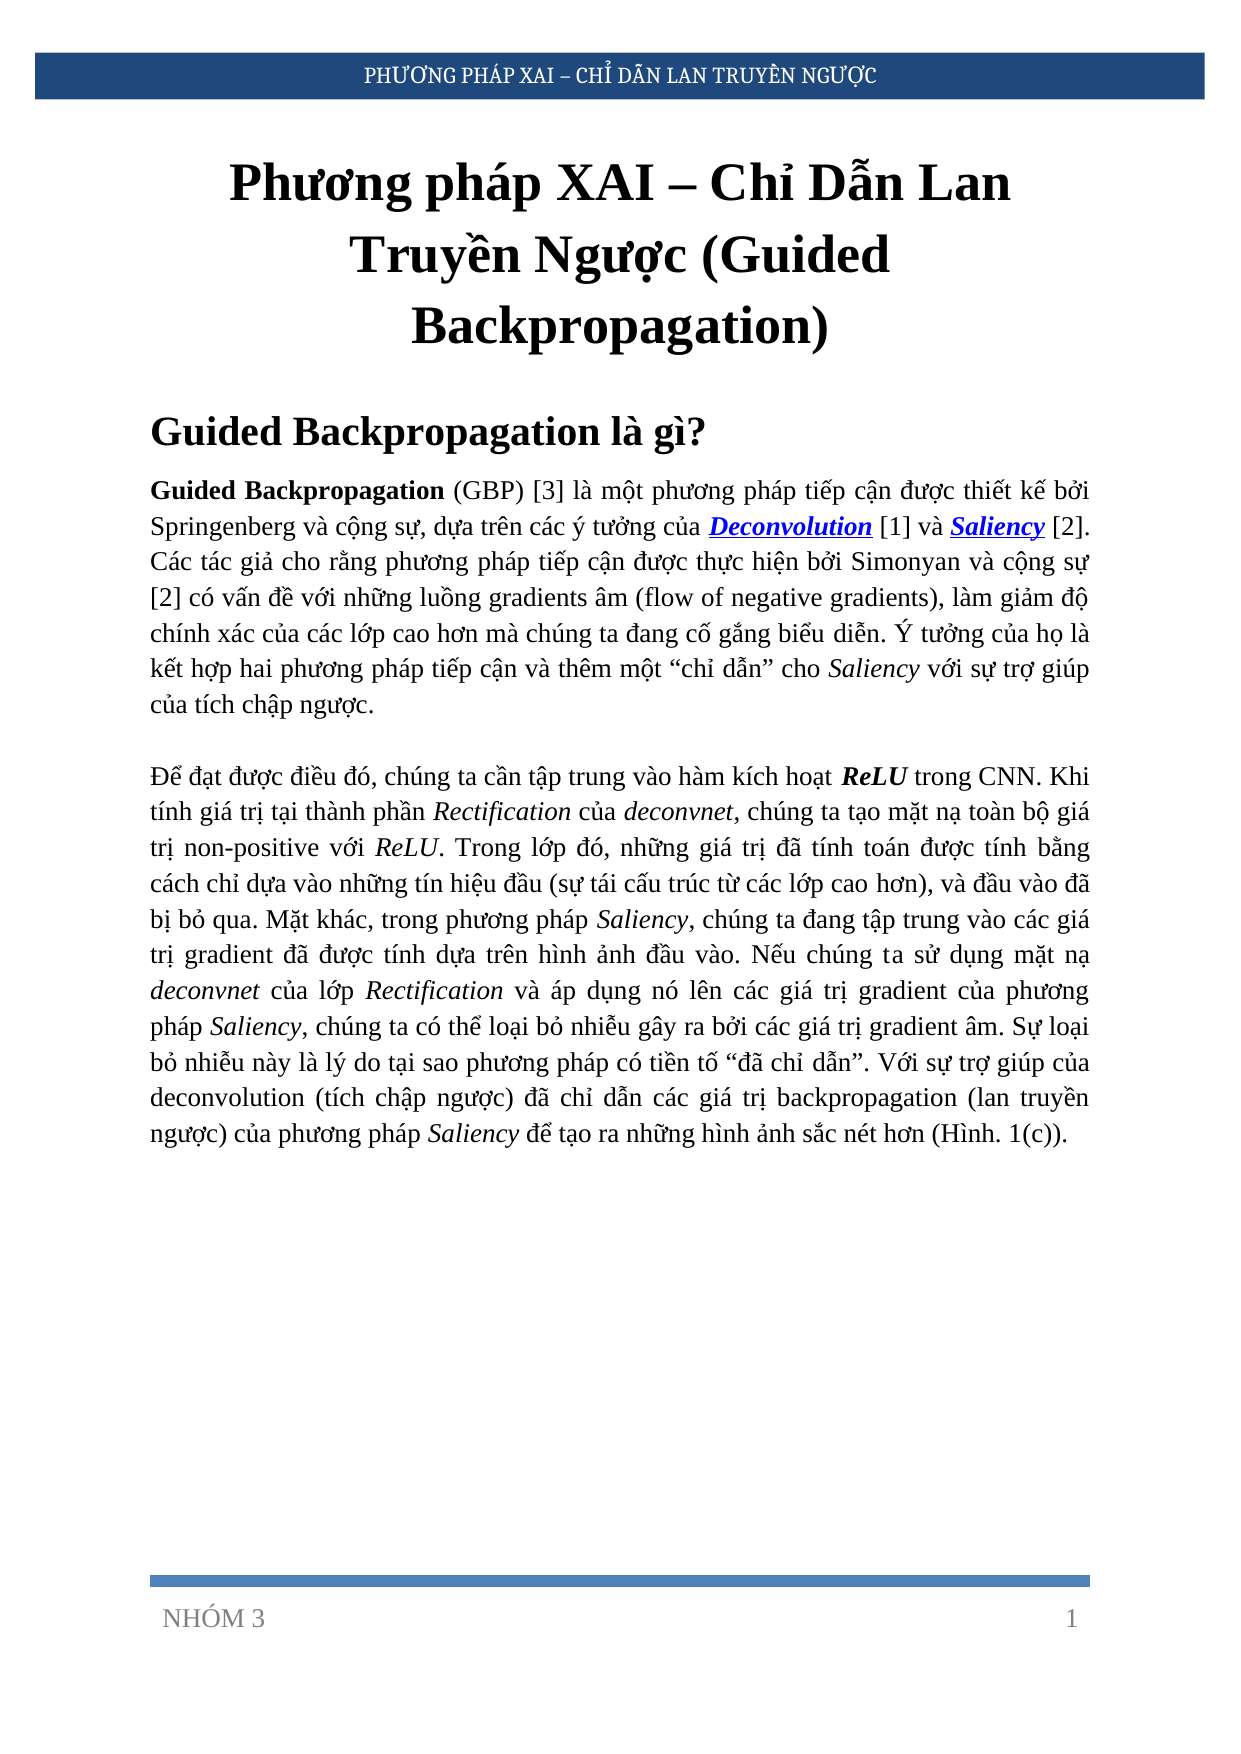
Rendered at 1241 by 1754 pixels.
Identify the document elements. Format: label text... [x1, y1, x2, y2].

title Phương pháp XAI – Chỉ Dẫn Lan Truyền Ngược (Guided Backpropagation) [150, 150, 1090, 355]
text Guided Backpropagation (GBP) [3] là một phương pháp tiếp cận được thiết kế bởi Springenberg và cộng sự, dựa trên các ý tưởng của Deconvolution [1] và Saliency [2]. Các tác giả cho rằng phương pháp tiếp cận được thực hiện bởi Simonyan và cộng sự [2] có vấn đề với những luồng gradients âm (flow of negative gradients), làm giảm độ chính xác của các lớp cao hơn mà chúng ta đang cố gắng biểu diễn. Ý tưởng của họ là kết hợp hai phương pháp tiếp cận và thêm một “chỉ dẫn” cho Saliency với sự trợ giúp của tích chập ngược. [150, 474, 1090, 719]
subtitle Guided Backpropagation là gì? [150, 406, 1090, 454]
text Để đạt được điều đó, chúng ta cần tập trung vào hàm kích hoạt ReLU trong CNN. Khi tính giá trị tại thành phần Rectification của deconvnet, chúng ta tạo mặt nạ toàn bộ giá trị non-positive với ReLU. Trong lớp đó, những giá trị đã tính toán được tính bằng cách chỉ dựa vào những tín hiệu đầu (sự tái cấu trúc từ các lớp cao hơn), và đầu vào đã bị bỏ qua. Mặt khác, trong phương pháp Saliency, chúng ta đang tập trung vào các giá trị gradient đã được tính dựa trên hình ảnh đầu vào. Nếu chúng ta sử dụng mặt nạ deconvnet của lớp Rectification và áp dụng nó lên các giá trị gradient của phương pháp Saliency, chúng ta có thể loại bỏ nhiễu gây ra bởi các giá trị gradient âm. Sự loại bỏ nhiễu này là lý do tại sao phương pháp có tiền tố “đã chỉ dẫn”. Với sự trợ giúp của deconvolution (tích chập ngược) đã chỉ dẫn các giá trị backpropagation (lan truyền ngược) của phương pháp Saliency để tạo ra những hình ảnh sắc nét hơn (Hình. 1(c)). [150, 760, 1090, 1148]
